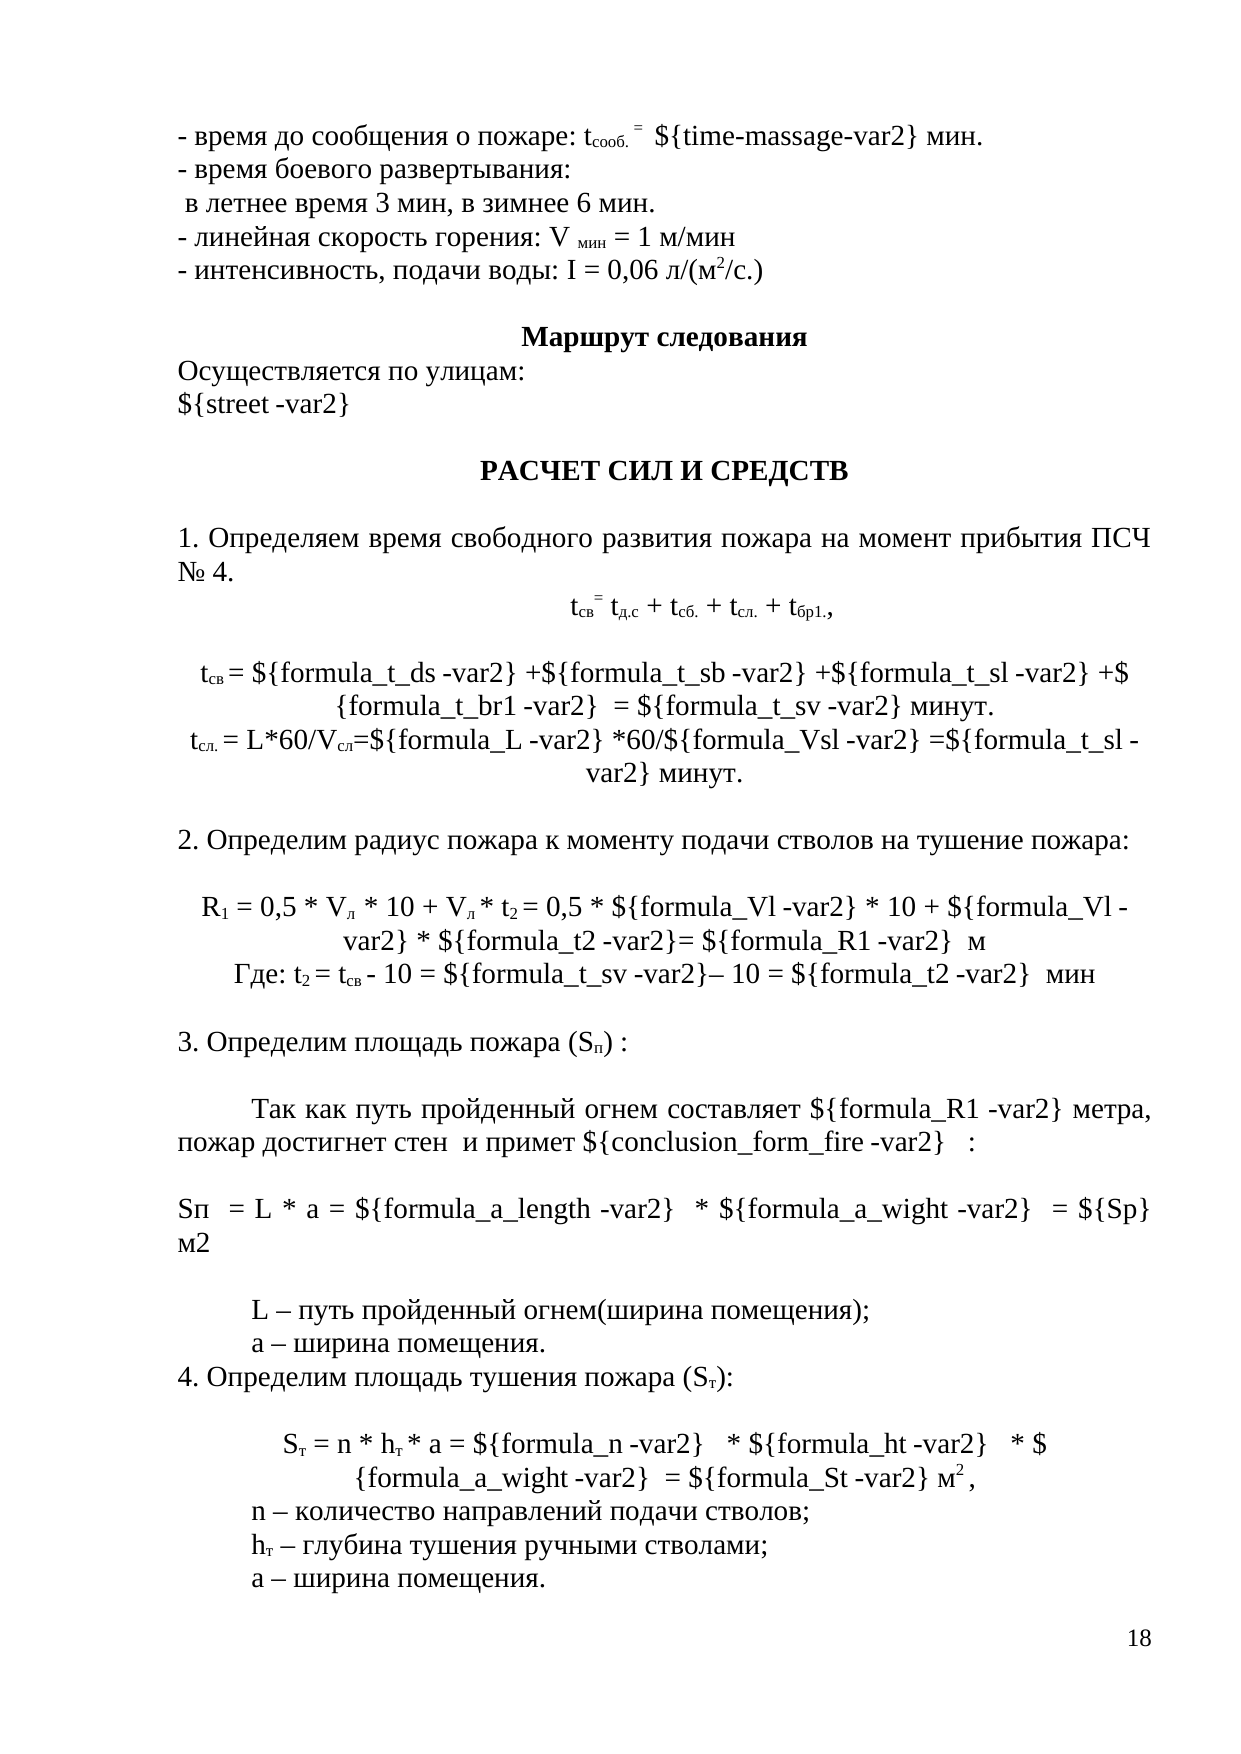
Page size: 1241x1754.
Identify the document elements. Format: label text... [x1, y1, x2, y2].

text РАСЧЕТ СИЛ И СРЕДСТВ [177, 453, 1152, 487]
text а – ширина помещения. [177, 1560, 1152, 1594]
text ${street -var2} [177, 386, 1152, 420]
text а – ширина помещения. [177, 1326, 1152, 1359]
text tсв = ${formula_t_ds -var2} +${formula_t_sb -var2} +${formula_t_sl -var2} +${formula_t_br1 -var2} = ${formula_t_sv -var2} минут. [177, 655, 1152, 722]
text в летнее время 3 мин, в зимнее 6 мин. [177, 185, 1152, 219]
text L – путь пройденный огнем(ширина помещения); [177, 1292, 1152, 1326]
text Где: t2 = tсв - 10 = ${formula_t_sv -var2}– 10 = ${formula_t2 -var2} мин [177, 957, 1152, 990]
text 2. Определим радиус пожара к моменту подачи стволов на тушение пожара: [177, 822, 1152, 856]
text - линейная скорость горения: V мин = 1 м/мин [177, 219, 1152, 252]
text 1. Определяем время свободного развития пожара на момент прибытия ПСЧ № 4. [177, 521, 1152, 588]
text 4. Определим площадь тушения пожара (Sт): [177, 1359, 1152, 1393]
text Осуществляется по улицам: [177, 353, 1152, 386]
text 3. Определим площадь пожара (Sп) : [177, 1024, 1152, 1057]
text Sт = n * hт * а = ${formula_n -var2} * ${formula_ht -var2} * ${formula_a_wight -var2} = ${formula_St -var2} м2 , [177, 1426, 1152, 1493]
text - интенсивность, подачи воды: I = 0,06 л/(м2/с.) [177, 252, 1152, 286]
text tсл. = L*60/Vсл=${formula_L -var2} *60/${formula_Vsl -var2} =${formula_t_sl -var2} минут. [177, 722, 1152, 789]
text Маршрут следования [177, 319, 1152, 353]
text tсв= tд.с + tсб. + tсл. + tбр1., [177, 588, 1152, 621]
text - время боевого развертывания: [177, 152, 1152, 185]
text - время до сообщения о пожаре: tcooб. = ${time-massage-var2} мин. [177, 118, 1152, 152]
text hт – глубина тушения ручными стволами; [177, 1527, 1152, 1560]
text n – количество направлений подачи стволов; [177, 1493, 1152, 1527]
text Sп = L * a = ${formula_a_length -var2} * ${formula_a_wight -var2} = ${Sp} м2 [177, 1191, 1152, 1258]
text Так как путь пройденный огнем составляет ${formula_R1 -var2} метра, пожар достигнет стен и примет ${conclusion_form_fire -var2} : [177, 1091, 1152, 1158]
text R1 = 0,5 * Vл * 10 + Vл * t2 = 0,5 * ${formula_Vl -var2} * 10 + ${formula_Vl -var2} * ${formula_t2 -var2}= ${formula_R1 -var2} м [177, 889, 1152, 957]
